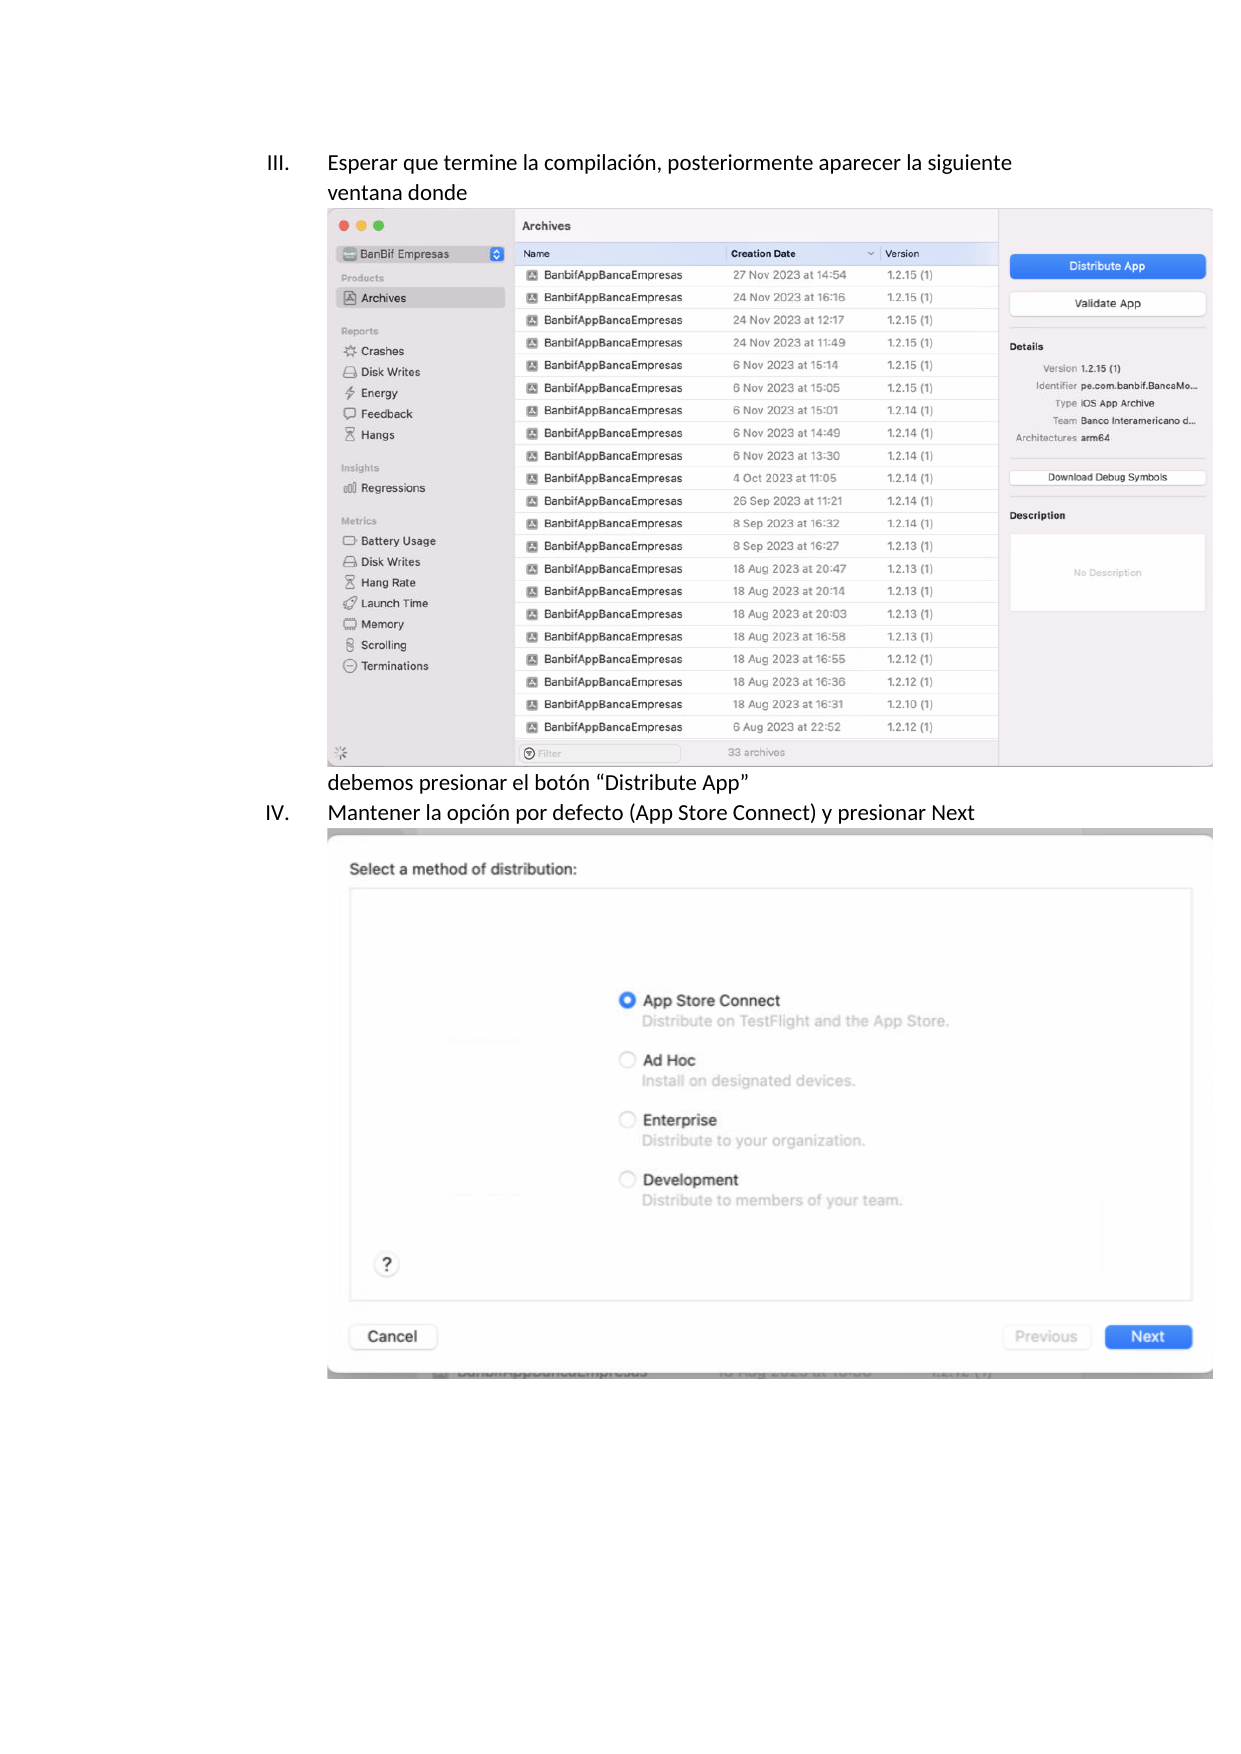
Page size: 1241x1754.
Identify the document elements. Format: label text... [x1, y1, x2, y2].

picture [327, 208, 1213, 767]
picture [327, 828, 1213, 1379]
